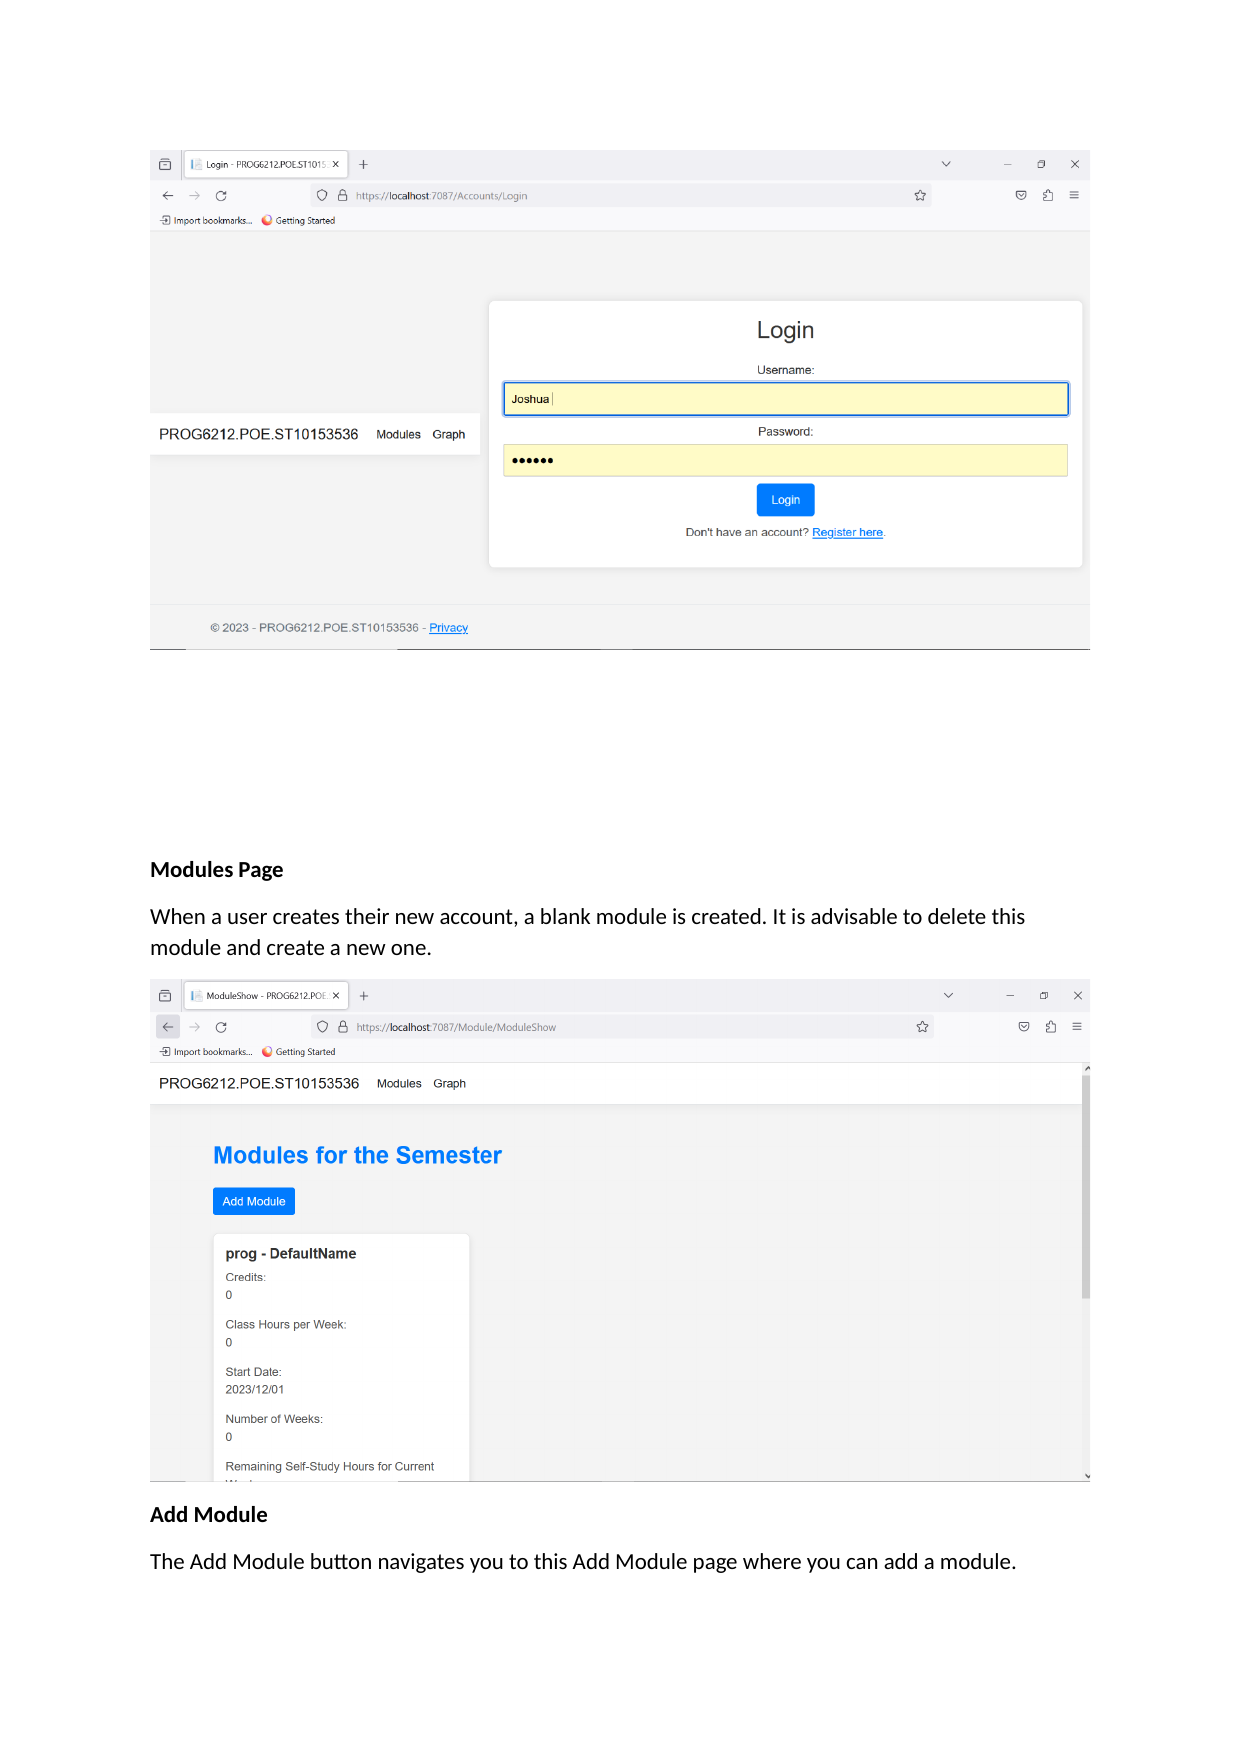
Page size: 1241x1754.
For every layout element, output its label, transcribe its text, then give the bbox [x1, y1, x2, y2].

picture [150, 150, 1091, 650]
picture [150, 979, 1091, 1482]
text When a user creates their new account, a blank module is created. It is advisable to delete this module and create a new one. [150, 902, 1090, 961]
text The Add Module button navigates you to this Add Module page where you can add a module. [150, 1547, 1090, 1575]
text Add Module [150, 1501, 1090, 1528]
text Modules Page [150, 856, 1090, 883]
